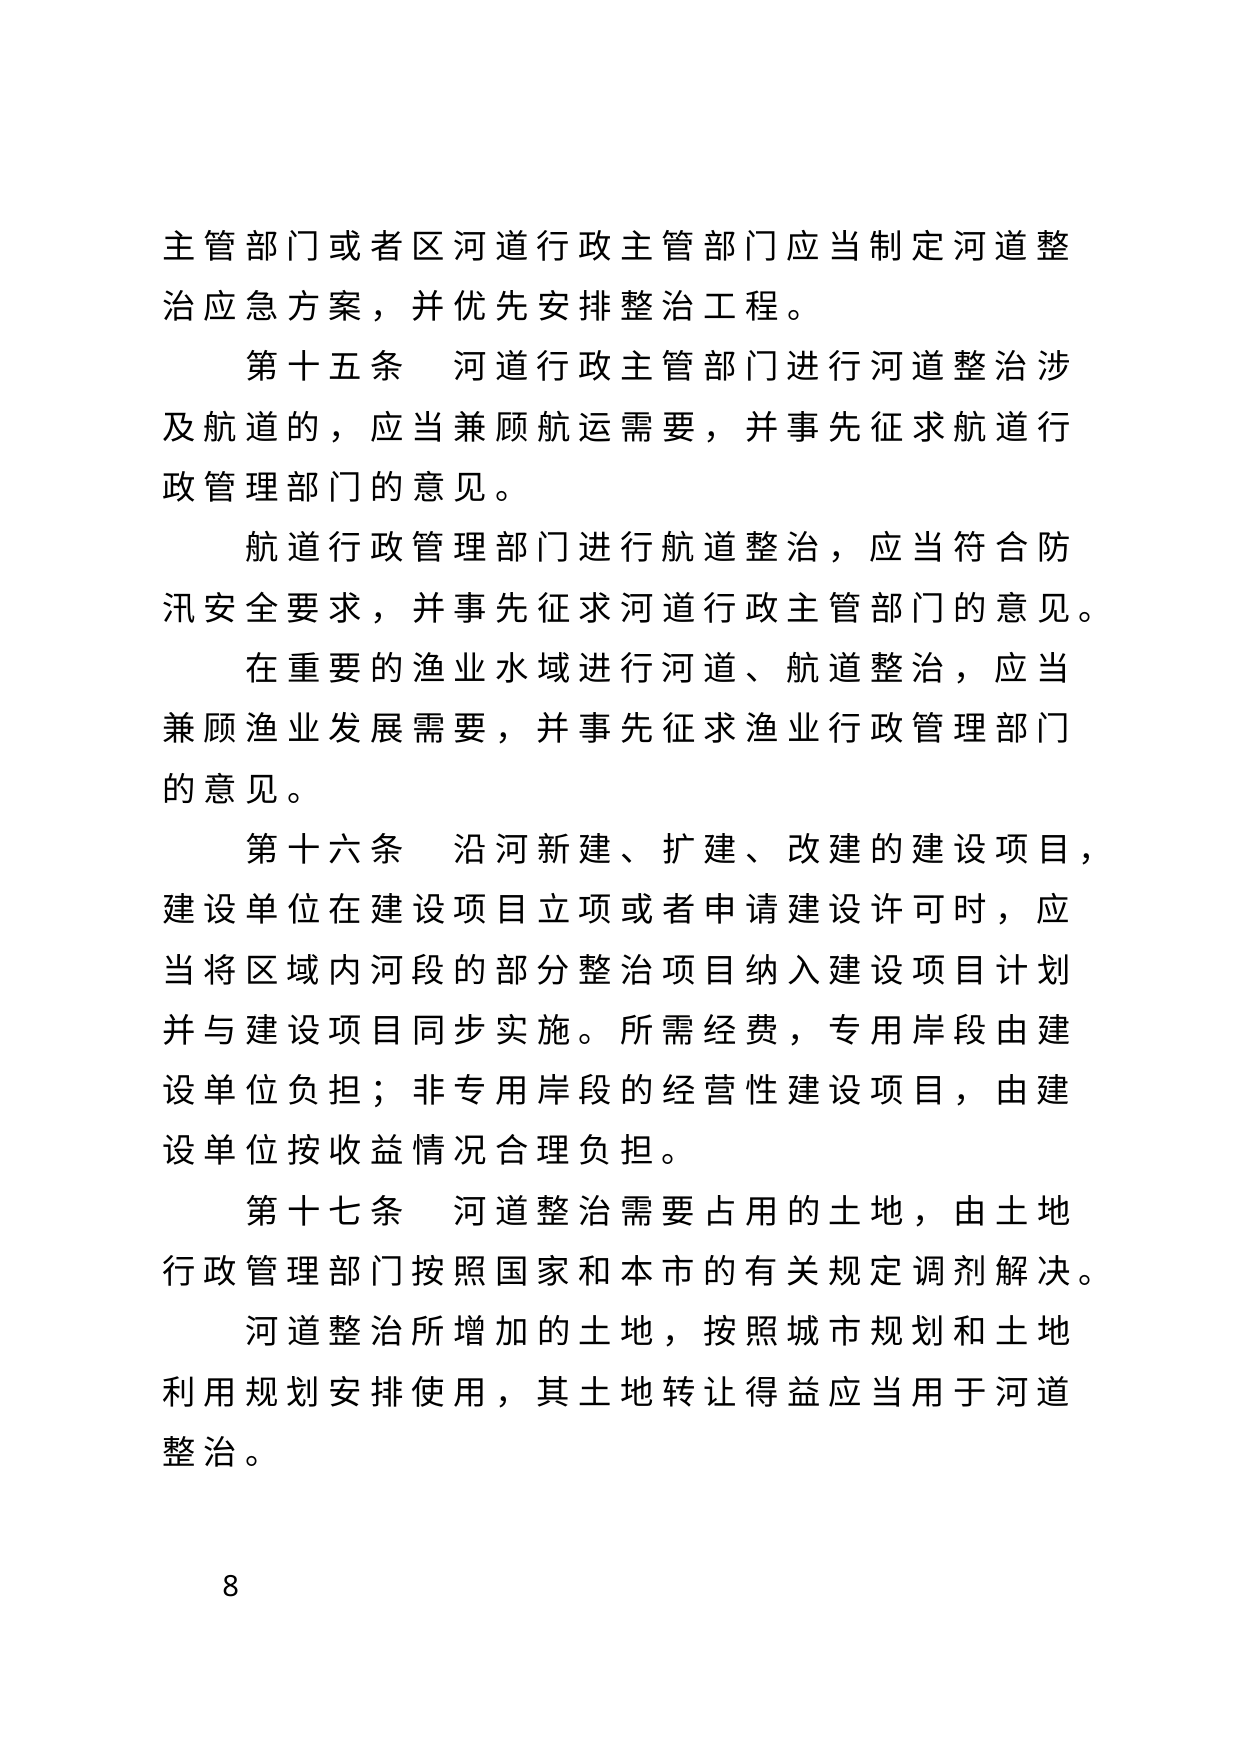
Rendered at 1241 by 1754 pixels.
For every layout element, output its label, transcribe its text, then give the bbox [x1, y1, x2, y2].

text 第十六条 沿河新建、扩建、改建的建设项目，建设单位在建设项目立项或者申请建设许可时，应当将区域内河段的部分整治项目纳入建设项目计划并与建设项目同步实施。所需经费，专用岸段由建设单位负担；非专用岸段的经营性建设项目，由建设单位按收益情况合理负担。 [162, 817, 1078, 1178]
text 河道整治所增加的土地，按照城市规划和土地利用规划安排使用，其土地转让得益应当用于河道整治。 [162, 1299, 1078, 1480]
text 第十五条 河道行政主管部门进行河道整治涉及航道的，应当兼顾航运需要，并事先征求航道行政管理部门的意见。 [162, 334, 1078, 515]
text 第十七条 河道整治需要占用的土地，由土地行政管理部门按照国家和本市的有关规定调剂解决。 [162, 1178, 1078, 1299]
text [162, 213, 1078, 334]
text 航道行政管理部门进行航道整治，应当符合防汛安全要求，并事先征求河道行政主管部门的意见。 [162, 515, 1078, 636]
text 在重要的渔业水域进行河道、航道整治，应当兼顾渔业发展需要，并事先征求渔业行政管理部门的意见。 [162, 636, 1078, 817]
